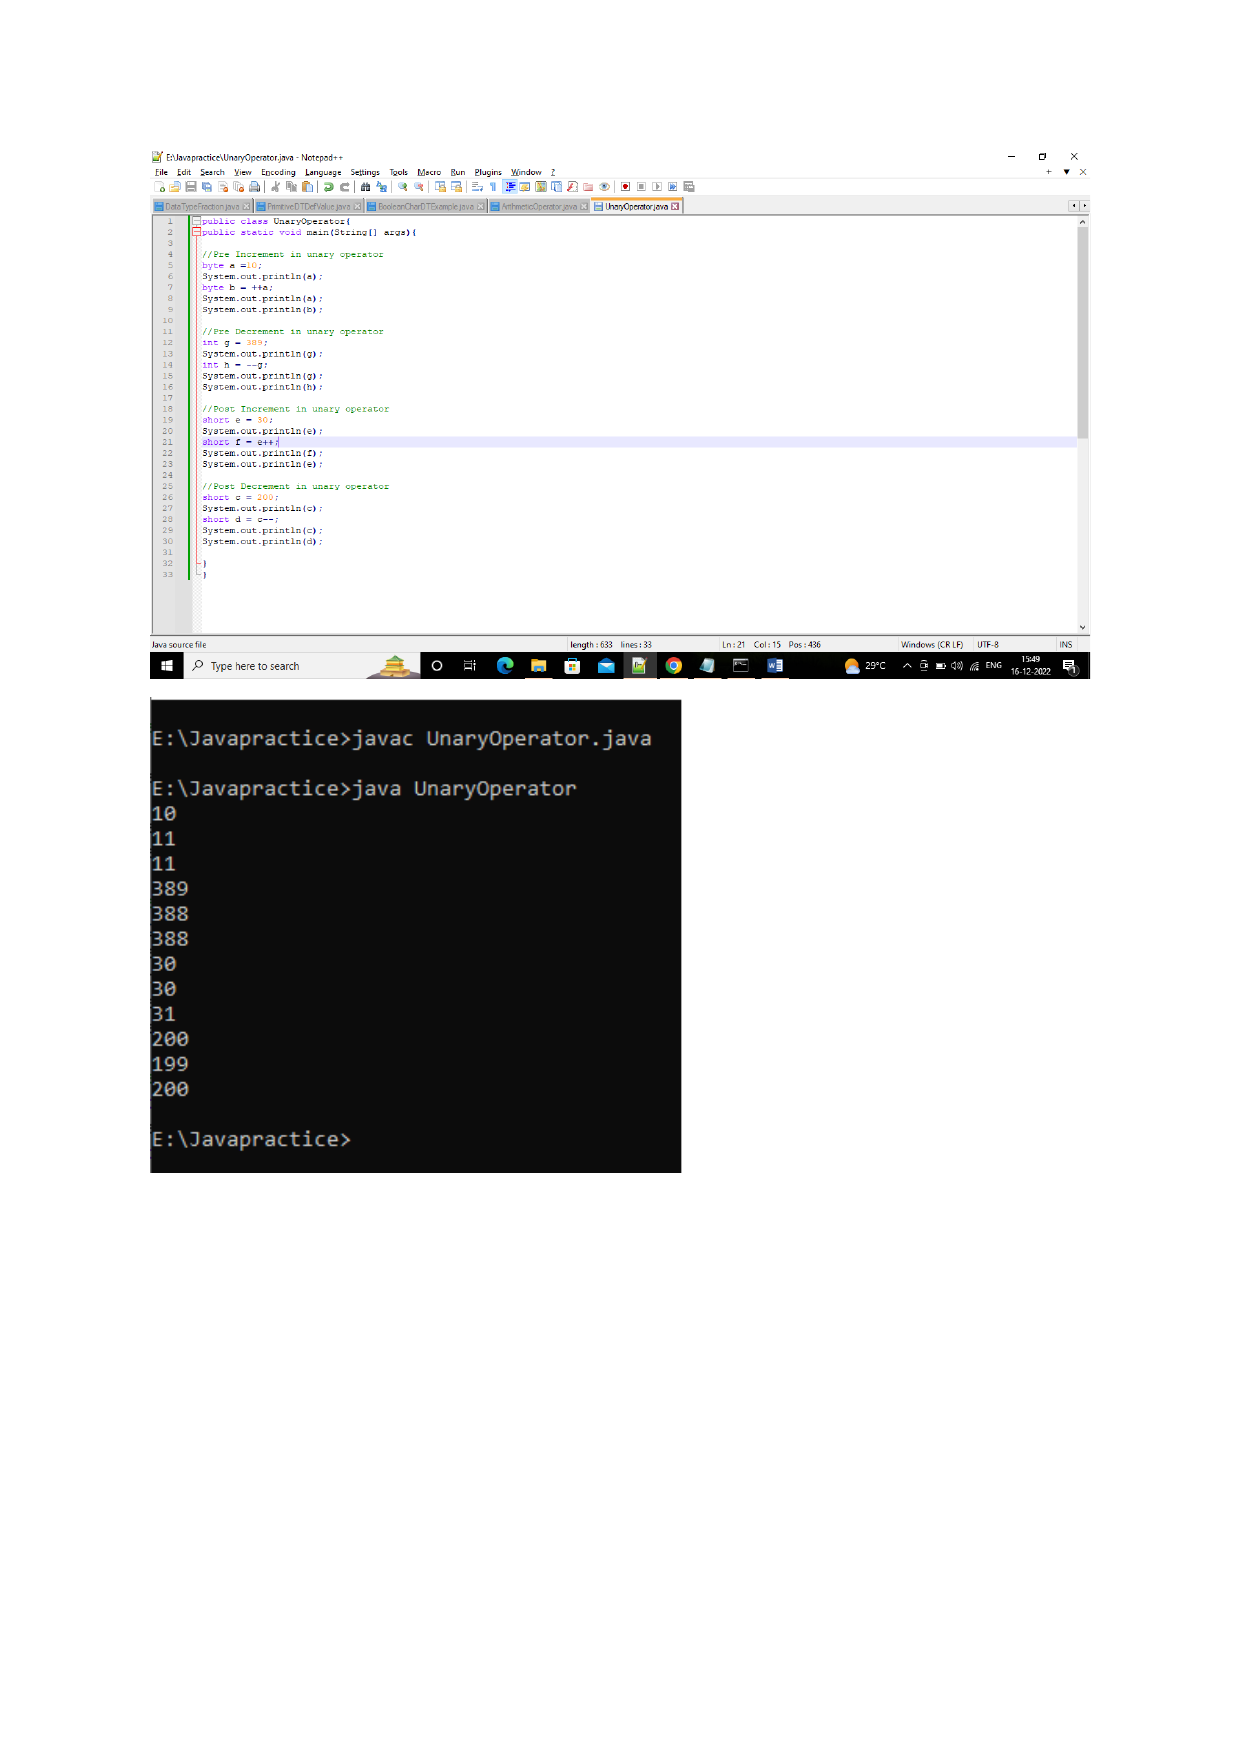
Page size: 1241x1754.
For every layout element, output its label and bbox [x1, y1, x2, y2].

picture [150, 697, 682, 1173]
picture [150, 150, 1091, 679]
